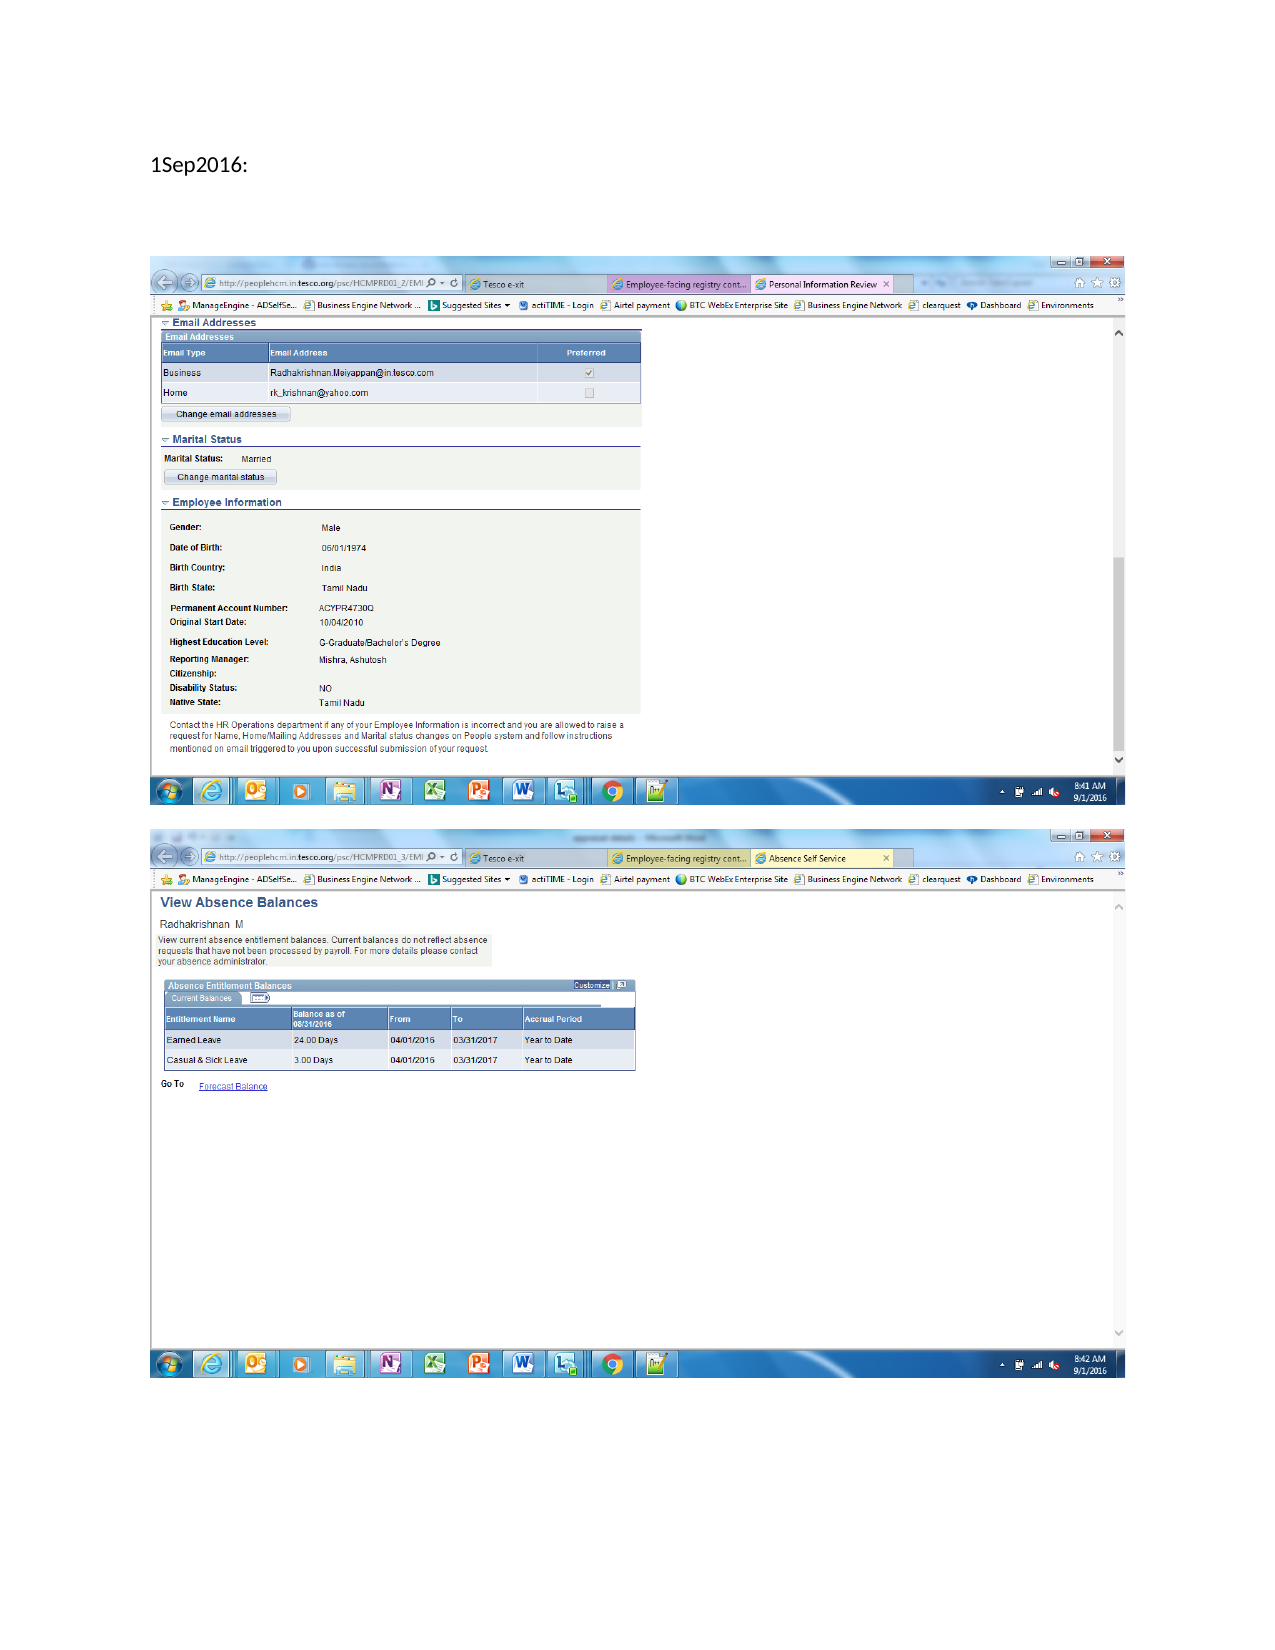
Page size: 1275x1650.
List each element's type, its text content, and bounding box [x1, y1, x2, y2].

picture [150, 256, 1125, 805]
picture [150, 829, 1125, 1378]
text 1Sep2016: [150, 150, 1125, 178]
